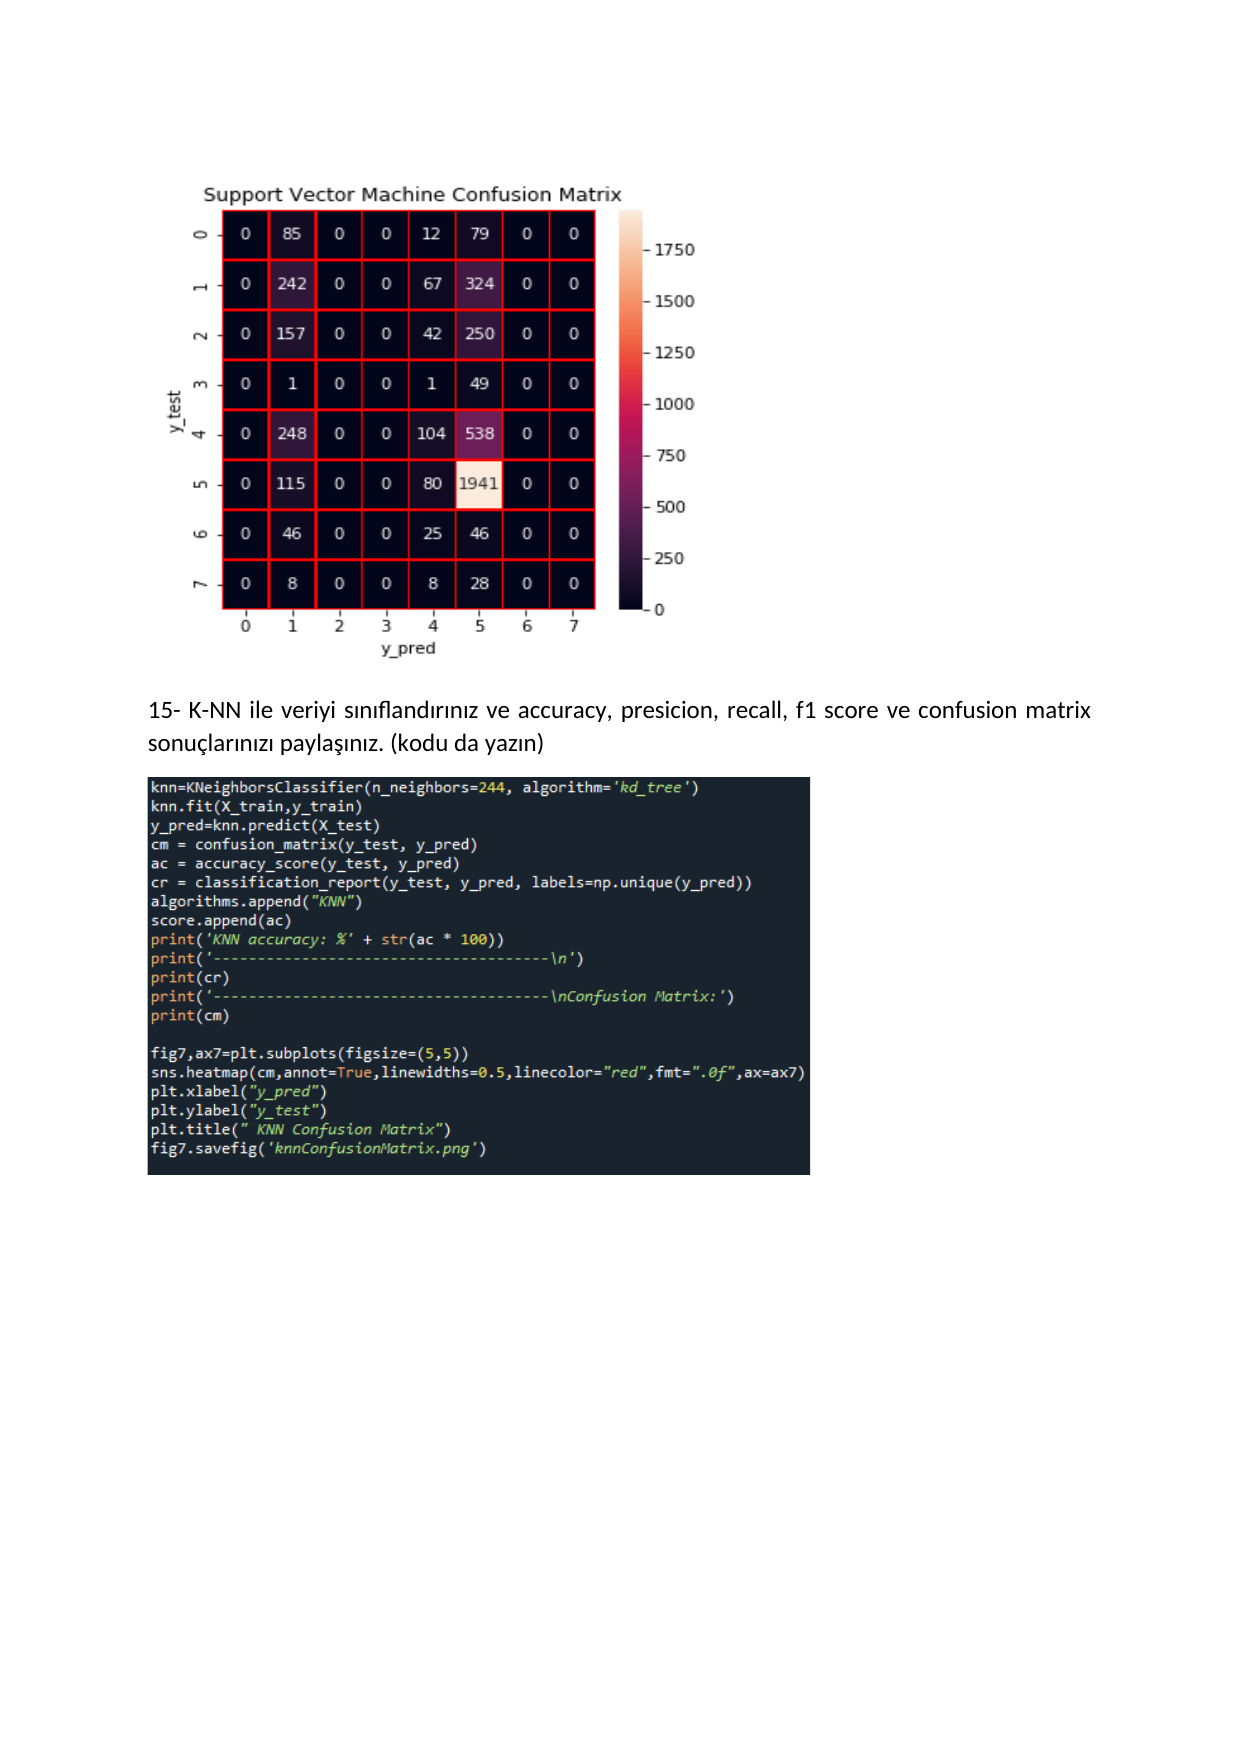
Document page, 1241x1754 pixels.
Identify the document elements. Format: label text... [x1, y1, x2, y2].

text 15- K-NN ile veriyi sınıflandırınız ve accuracy, presicion, recall, f1 score ve confusion matrix sonuçlarınızı paylaşınız. (kodu da yazın) [148, 694, 1093, 758]
picture [147, 777, 810, 1175]
picture [147, 147, 750, 676]
